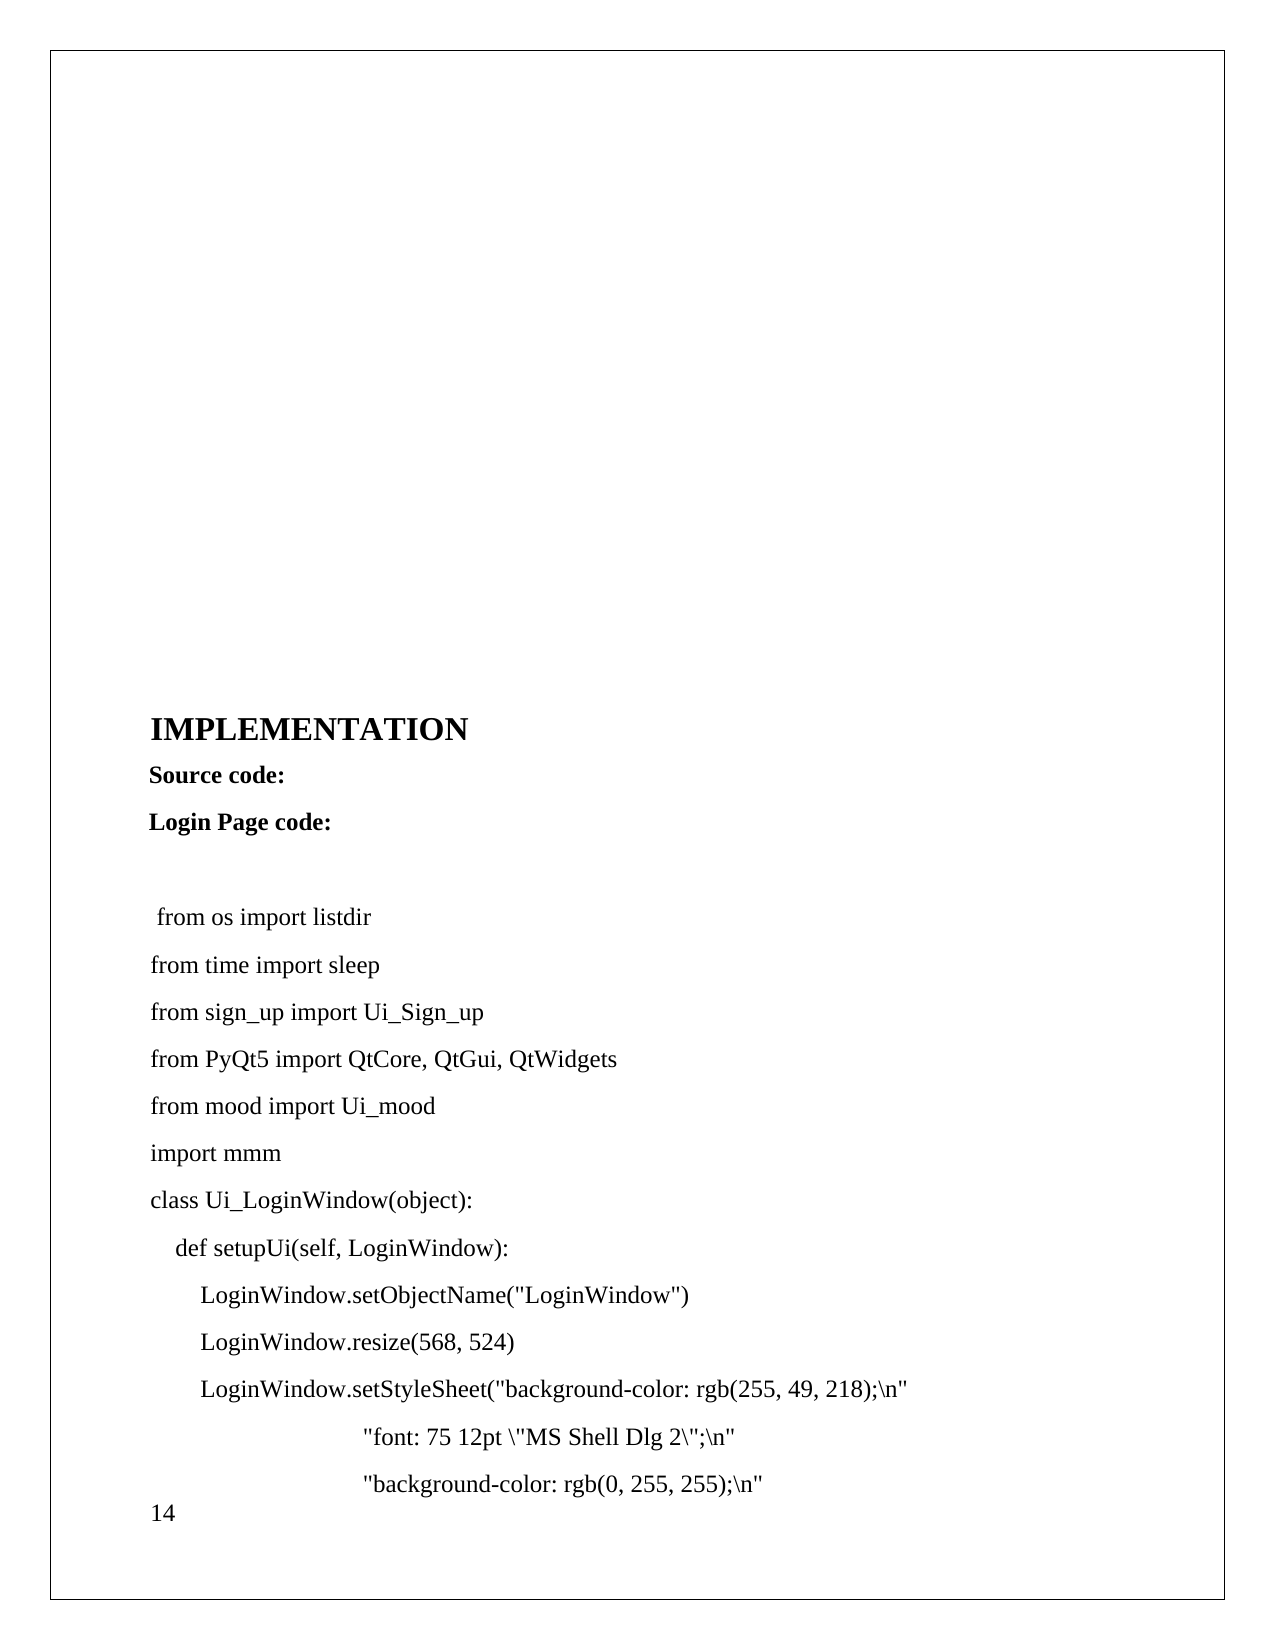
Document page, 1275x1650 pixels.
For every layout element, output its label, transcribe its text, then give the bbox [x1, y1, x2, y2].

text from time import sleep [150, 950, 1187, 978]
text "background-color: rgb(0, 255, 255);\n" [150, 1469, 1187, 1497]
text class Ui_LoginWindow(object): [150, 1186, 1187, 1214]
text "font: 75 12pt \"MS Shell Dlg 2\";\n" [150, 1422, 1187, 1450]
text from sign_up import Ui_Sign_up [150, 997, 1187, 1026]
text from mood import Ui_mood [150, 1091, 1187, 1120]
text Login Page code: [148, 807, 486, 836]
text LoginWindow.setStyleSheet("background-color: rgb(255, 49, 218);\n" [150, 1374, 1187, 1403]
text LoginWindow.setObjectName("LoginWindow") [150, 1280, 1187, 1309]
text LoginWindow.resize(568, 524) [150, 1327, 1187, 1356]
text import mmm [150, 1138, 1187, 1167]
text Source code: [148, 760, 486, 789]
text from PyQt5 import QtCore, QtGui, QtWidgets [150, 1044, 1187, 1073]
text IMPLEMENTATION [150, 709, 1187, 747]
text def setupUi(self, LoginWindow): [150, 1233, 1187, 1262]
text from os import listdir [150, 902, 1187, 931]
